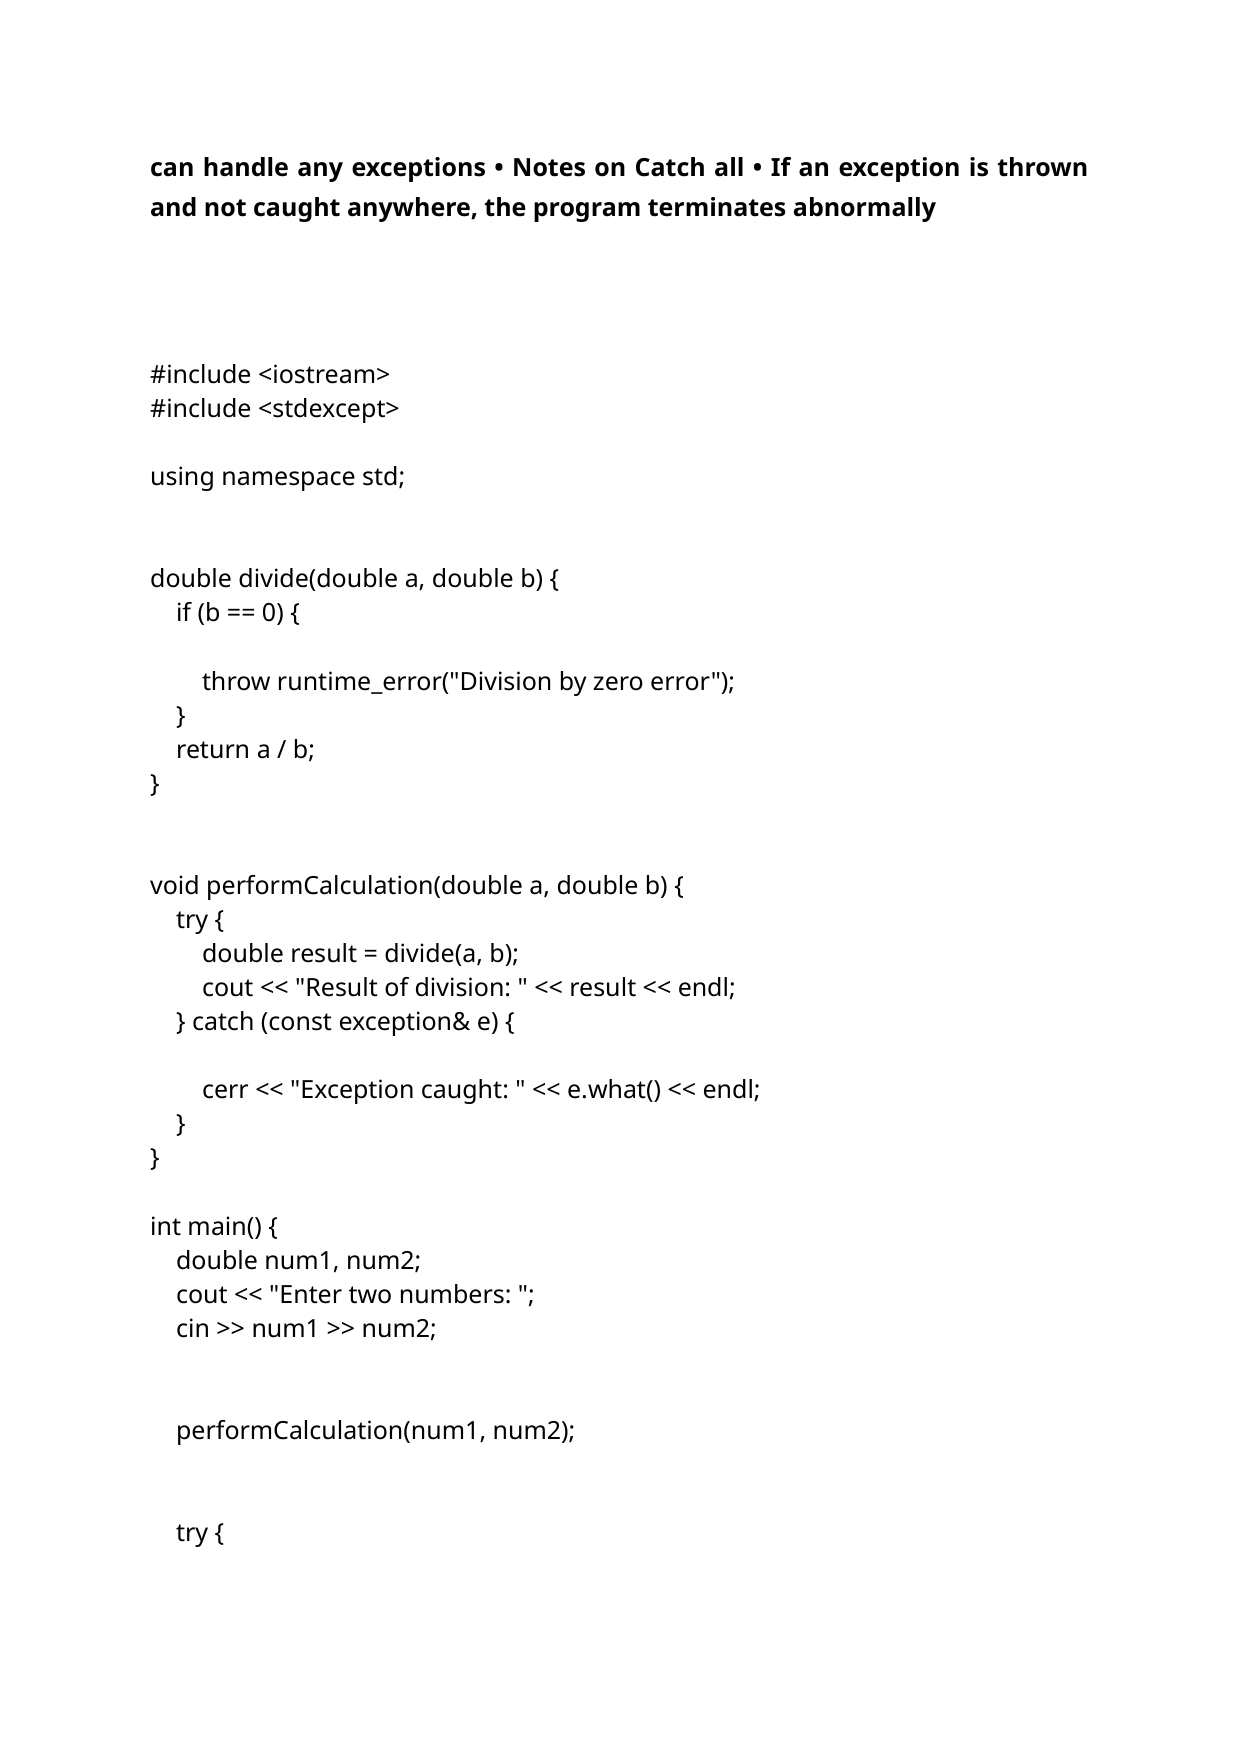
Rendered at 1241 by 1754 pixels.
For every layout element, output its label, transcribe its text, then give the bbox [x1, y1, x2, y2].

text cin >> num1 >> num2; [150, 1310, 1090, 1344]
text throw runtime_error("Division by zero error"); [150, 663, 1090, 697]
text performCalculation(num1, num2); [150, 1413, 1090, 1447]
text cout << "Enter two numbers: "; [150, 1276, 1090, 1310]
text } [150, 1140, 1090, 1174]
text cout << "Result of division: " << result << endl; [150, 970, 1090, 1004]
text } [150, 1106, 1090, 1140]
text try { [150, 902, 1090, 936]
text if (b == 0) { [150, 595, 1090, 629]
text double divide(double a, double b) { [150, 561, 1090, 595]
text void performCalculation(double a, double b) { [150, 868, 1090, 902]
text double num1, num2; [150, 1242, 1090, 1276]
text } [150, 765, 1090, 799]
text cerr << "Exception caught: " << e.what() << endl; [150, 1072, 1090, 1106]
text } [150, 697, 1090, 731]
text try { [150, 1515, 1090, 1549]
text #include <iostream> [150, 357, 1090, 391]
text return a / b; [150, 731, 1090, 765]
text } catch (const exception& e) { [150, 1004, 1090, 1038]
text double result = divide(a, b); [150, 936, 1090, 970]
text using namespace std; [150, 459, 1090, 493]
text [150, 150, 1090, 223]
text #include <stdexcept> [150, 391, 1090, 425]
text int main() { [150, 1208, 1090, 1242]
